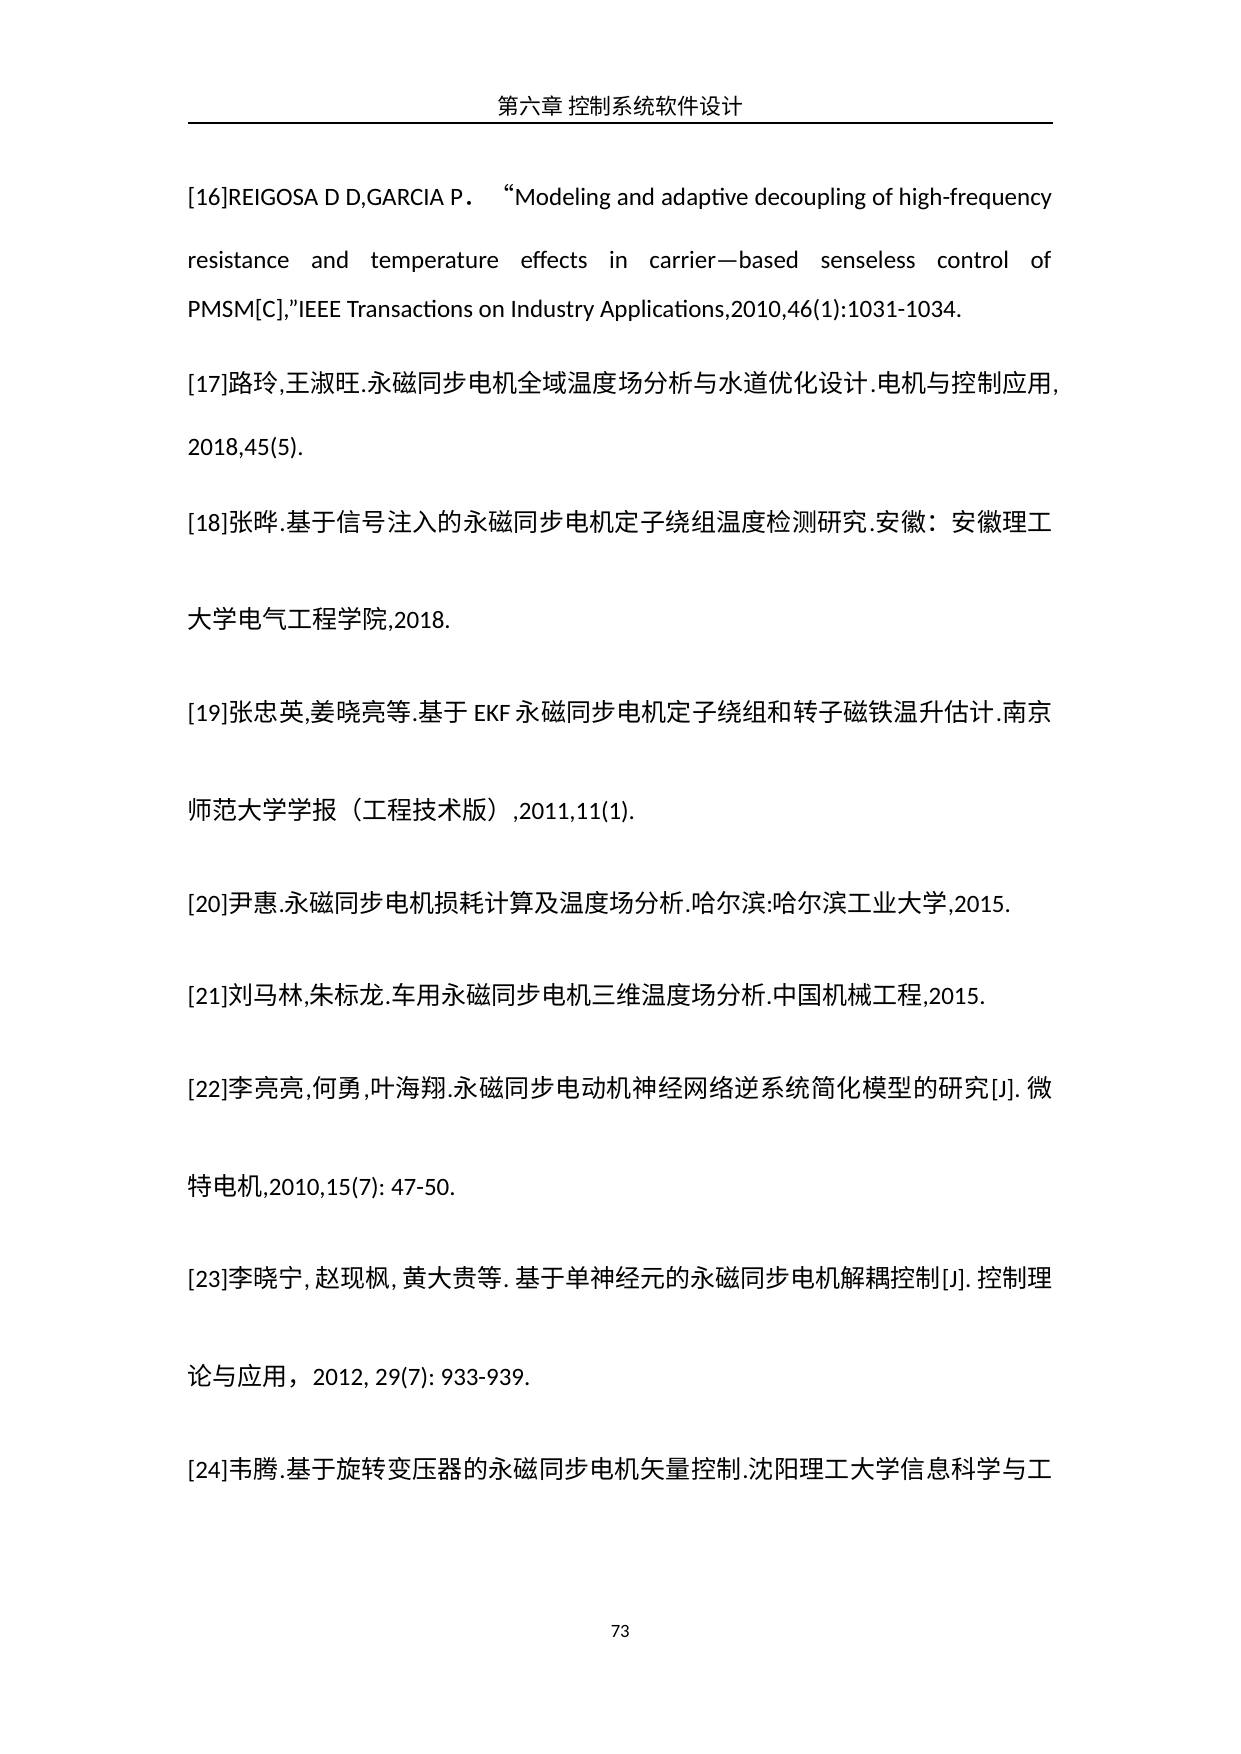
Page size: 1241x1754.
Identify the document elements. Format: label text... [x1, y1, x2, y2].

text [19]张忠英,姜晓亮等.基于EKF永磁同步电机定子绕组和转子磁铁温升估计.南京师范大学学报（工程技术版）,2011,11(1). [187, 678, 1053, 841]
text [21]刘马林,朱标龙.车用永磁同步电机三维温度场分析.中国机械工程,2015. [187, 961, 1053, 1026]
text [18]张晔.基于信号注入的永磁同步电机定子绕组温度检测研究.安徽：安徽理工大学电气工程学院,2018. [187, 488, 1053, 651]
text [20]尹惠.永磁同步电机损耗计算及温度场分析.哈尔滨:哈尔滨工业大学,2015. [187, 869, 1053, 934]
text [187, 1435, 1053, 1500]
text [23]李晓宁, 赵现枫, 黄大贵等. 基于单神经元的永磁同步电机解耦控制[J]. 控制理论与应用，2012, 29(7): 933-939. [187, 1244, 1053, 1407]
text [16]REIGOSA D D,GARCIA P．“Modeling and adaptive decoupling of high-frequency resistance and temperature effects in carrier—based senseless control of PMSM[C],”IEEE Transactions on Industry Applications,2010,46(1):1031-1034. [187, 162, 1053, 324]
text [22]李亮亮,何勇,叶海翔.永磁同步电动机神经网络逆系统简化模型的研究[J]. 微特电机,2010,15(7): 47-50. [187, 1054, 1053, 1217]
text [17]路玲,王淑旺.永磁同步电机全域温度场分析与水道优化设计.电机与控制应用,2018,45(5). [187, 349, 1053, 463]
